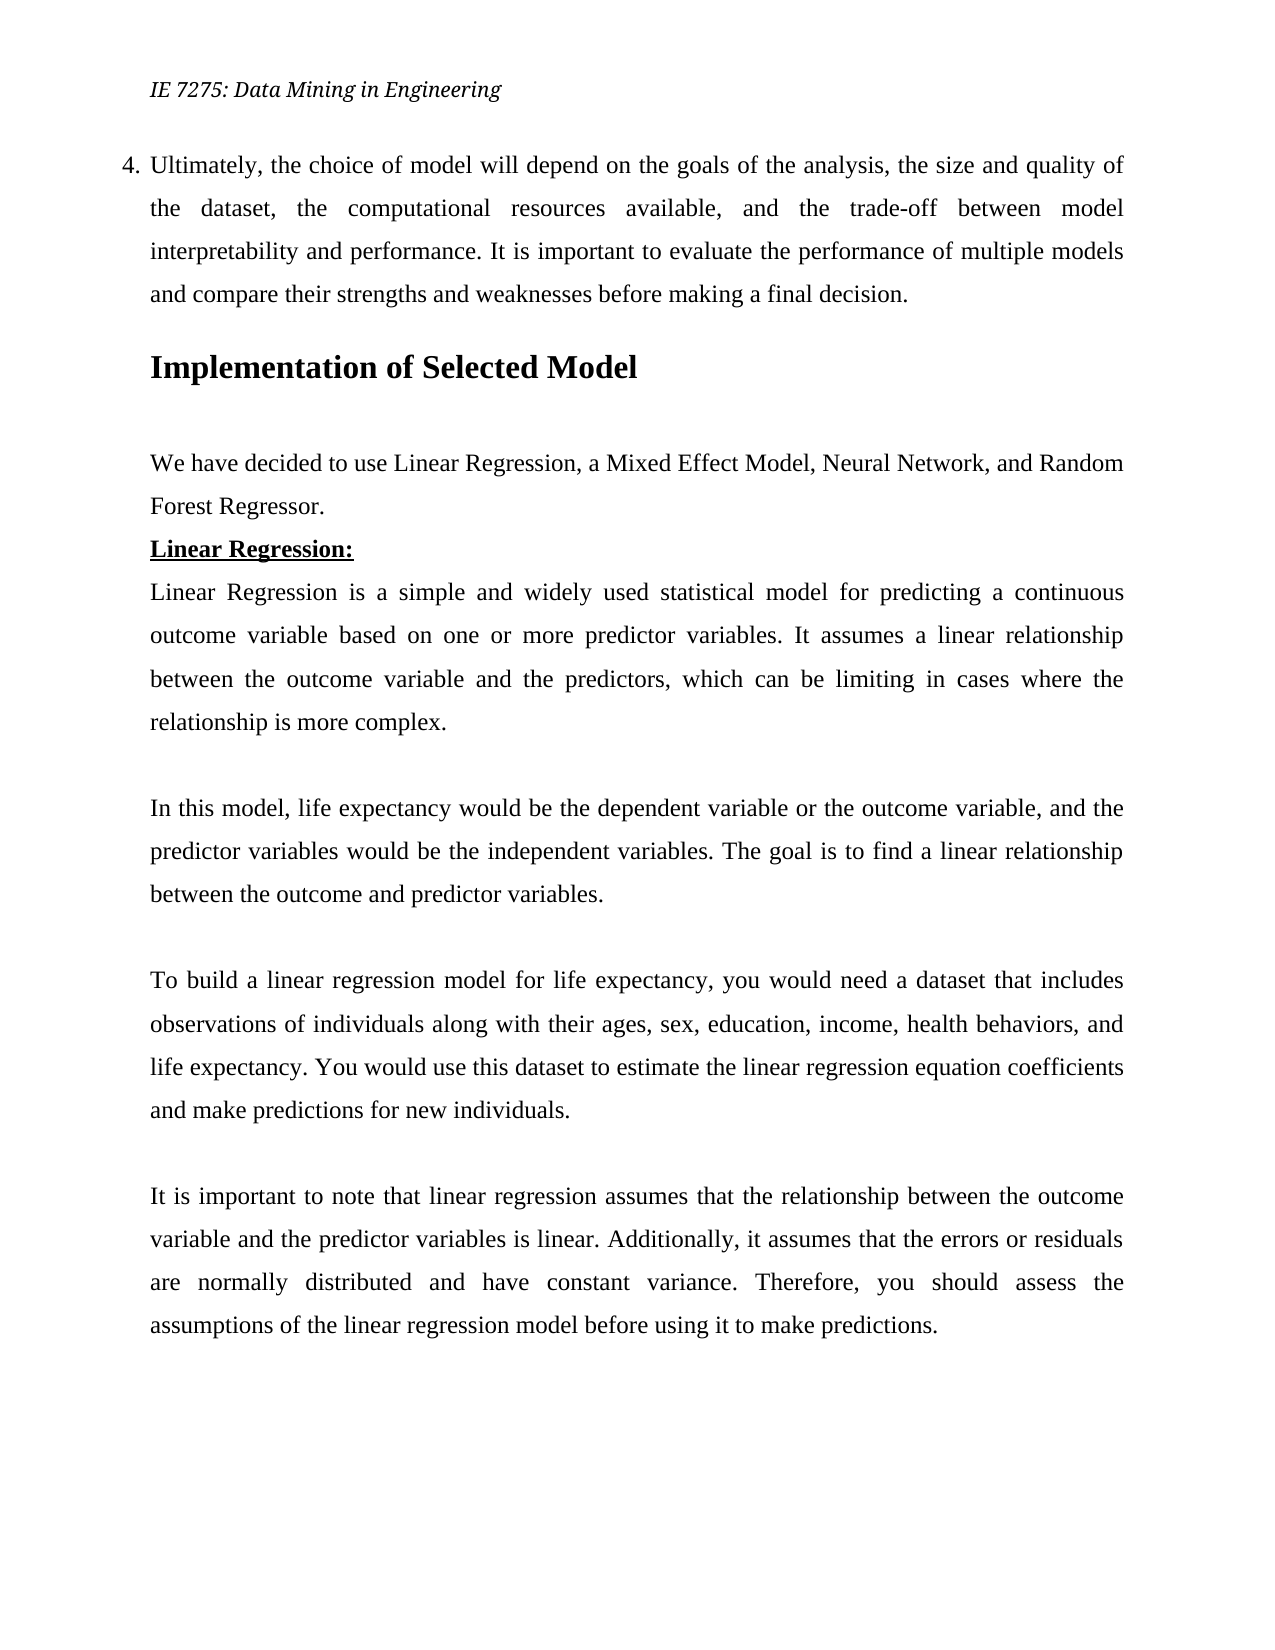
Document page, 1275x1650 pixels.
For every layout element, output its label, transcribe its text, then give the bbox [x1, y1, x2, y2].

text It is important to note that linear regression assumes that the relationship between the outcome variable and the predictor variables is linear. Additionally, it assumes that the errors or residuals are normally distributed and have constant variance. Therefore, you should assess the assumptions of the linear regression model before using it to make predictions. [150, 1181, 1125, 1339]
text To build a linear regression model for life expectancy, you would need a dataset that includes observations of individuals along with their ages, sex, education, income, health behaviors, and life expectancy. You would use this dataset to estimate the linear regression equation coefficients and make predictions for new individuals. [150, 966, 1125, 1124]
text We have decided to use Linear Regression, a Mixed Effect Model, Neural Network, and Random Forest Regressor. [150, 448, 1125, 520]
text Linear Regression is a simple and widely used statistical model for predicting a continuous outcome variable based on one or more predictor variables. It assumes a linear relationship between the outcome variable and the predictors, which can be limiting in cases where the relationship is more complex. [150, 577, 1125, 736]
subtitle Implementation of Selected Model [150, 347, 1125, 386]
text In this model, life expectancy would be the dependent variable or the outcome variable, and the predictor variables would be the independent variables. The goal is to find a linear relationship between the outcome and predictor variables. [150, 793, 1125, 908]
list Ultimately, the choice of model will depend on the goals of the analysis, the size and quality of the dataset, the computational resources available, and the trade-off between model interpretability and performance. It is important to evaluate the performance of multiple models and compare their strengths and weaknesses before making a final decision. [122, 150, 1125, 308]
text Linear Regression: [150, 534, 1125, 563]
